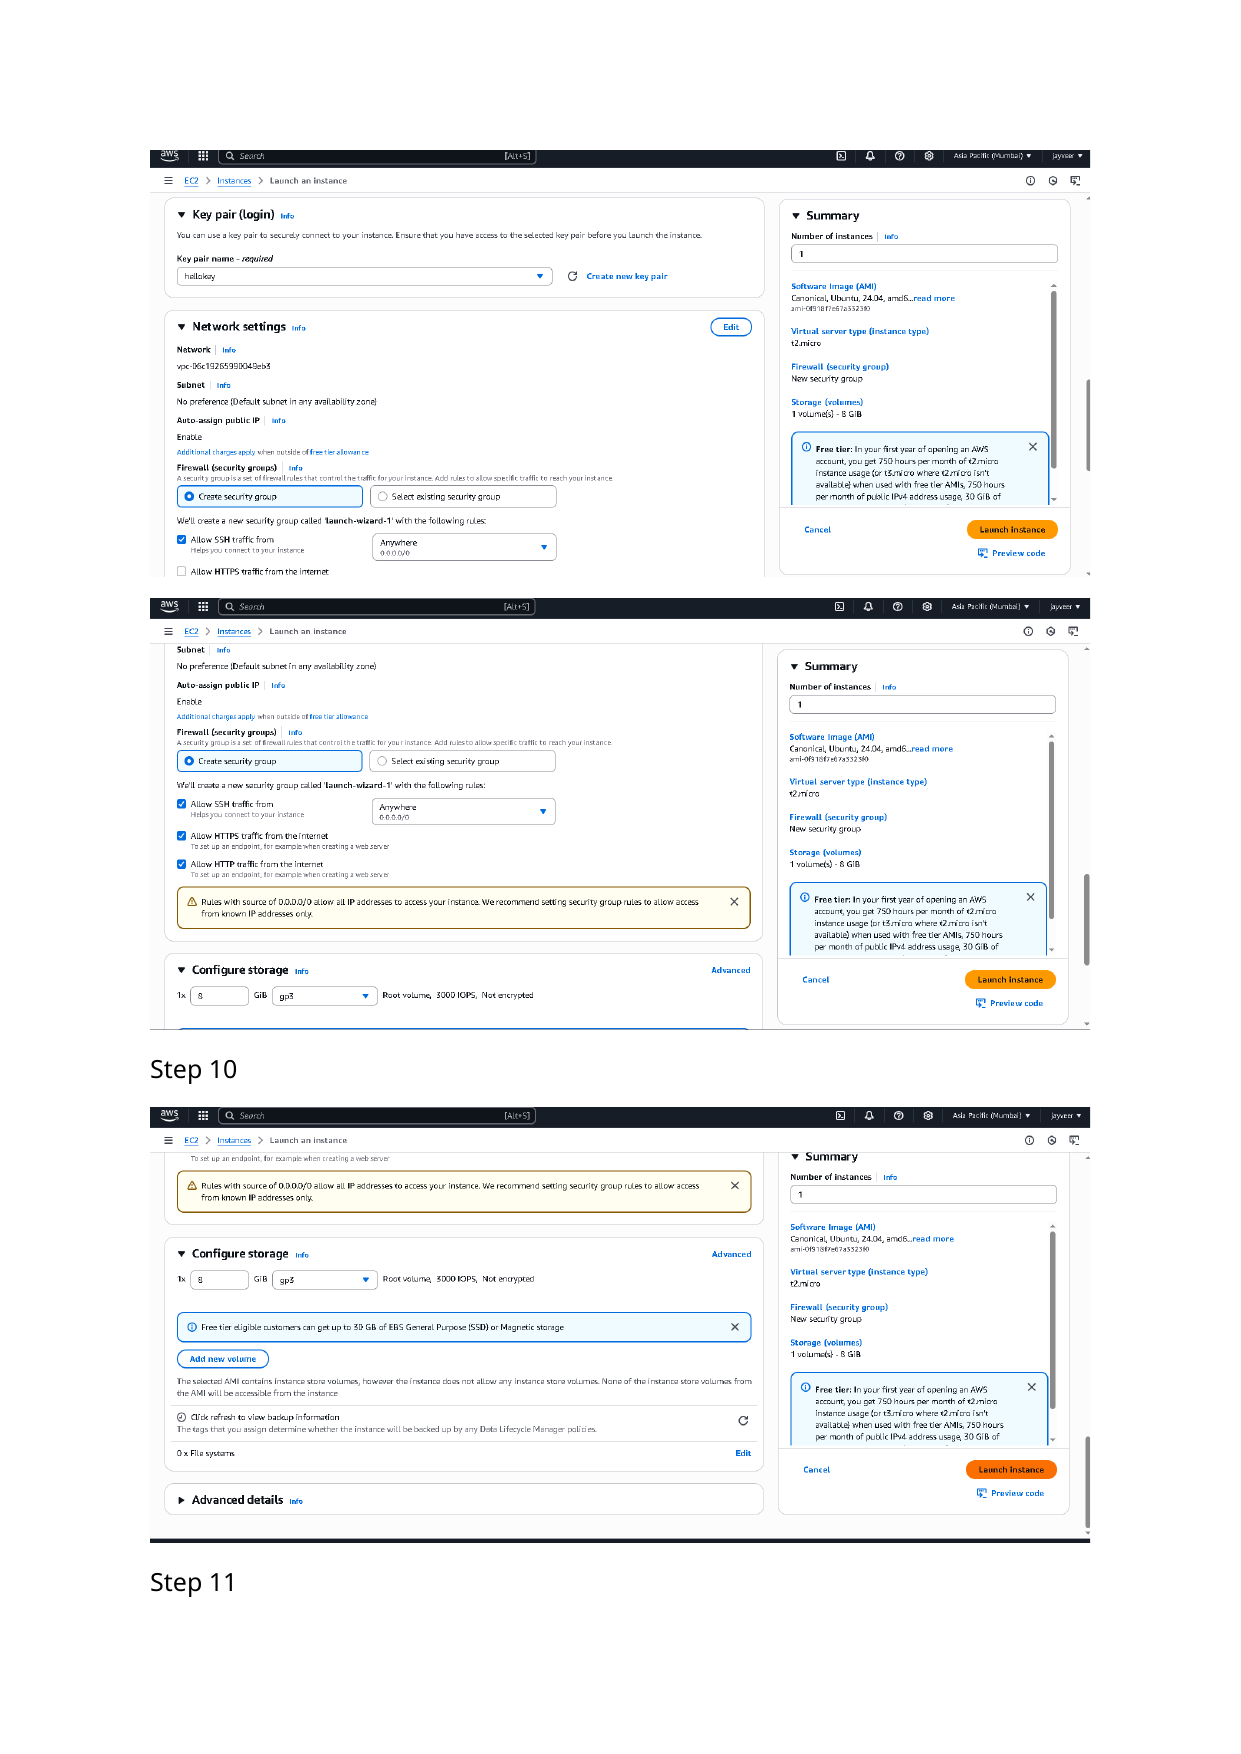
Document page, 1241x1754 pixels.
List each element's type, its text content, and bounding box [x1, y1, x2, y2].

text Step 11 [150, 1564, 1090, 1598]
picture [150, 598, 1091, 1030]
text Step 10 [150, 1051, 1090, 1085]
picture [150, 1107, 1091, 1543]
picture [150, 150, 1091, 577]
